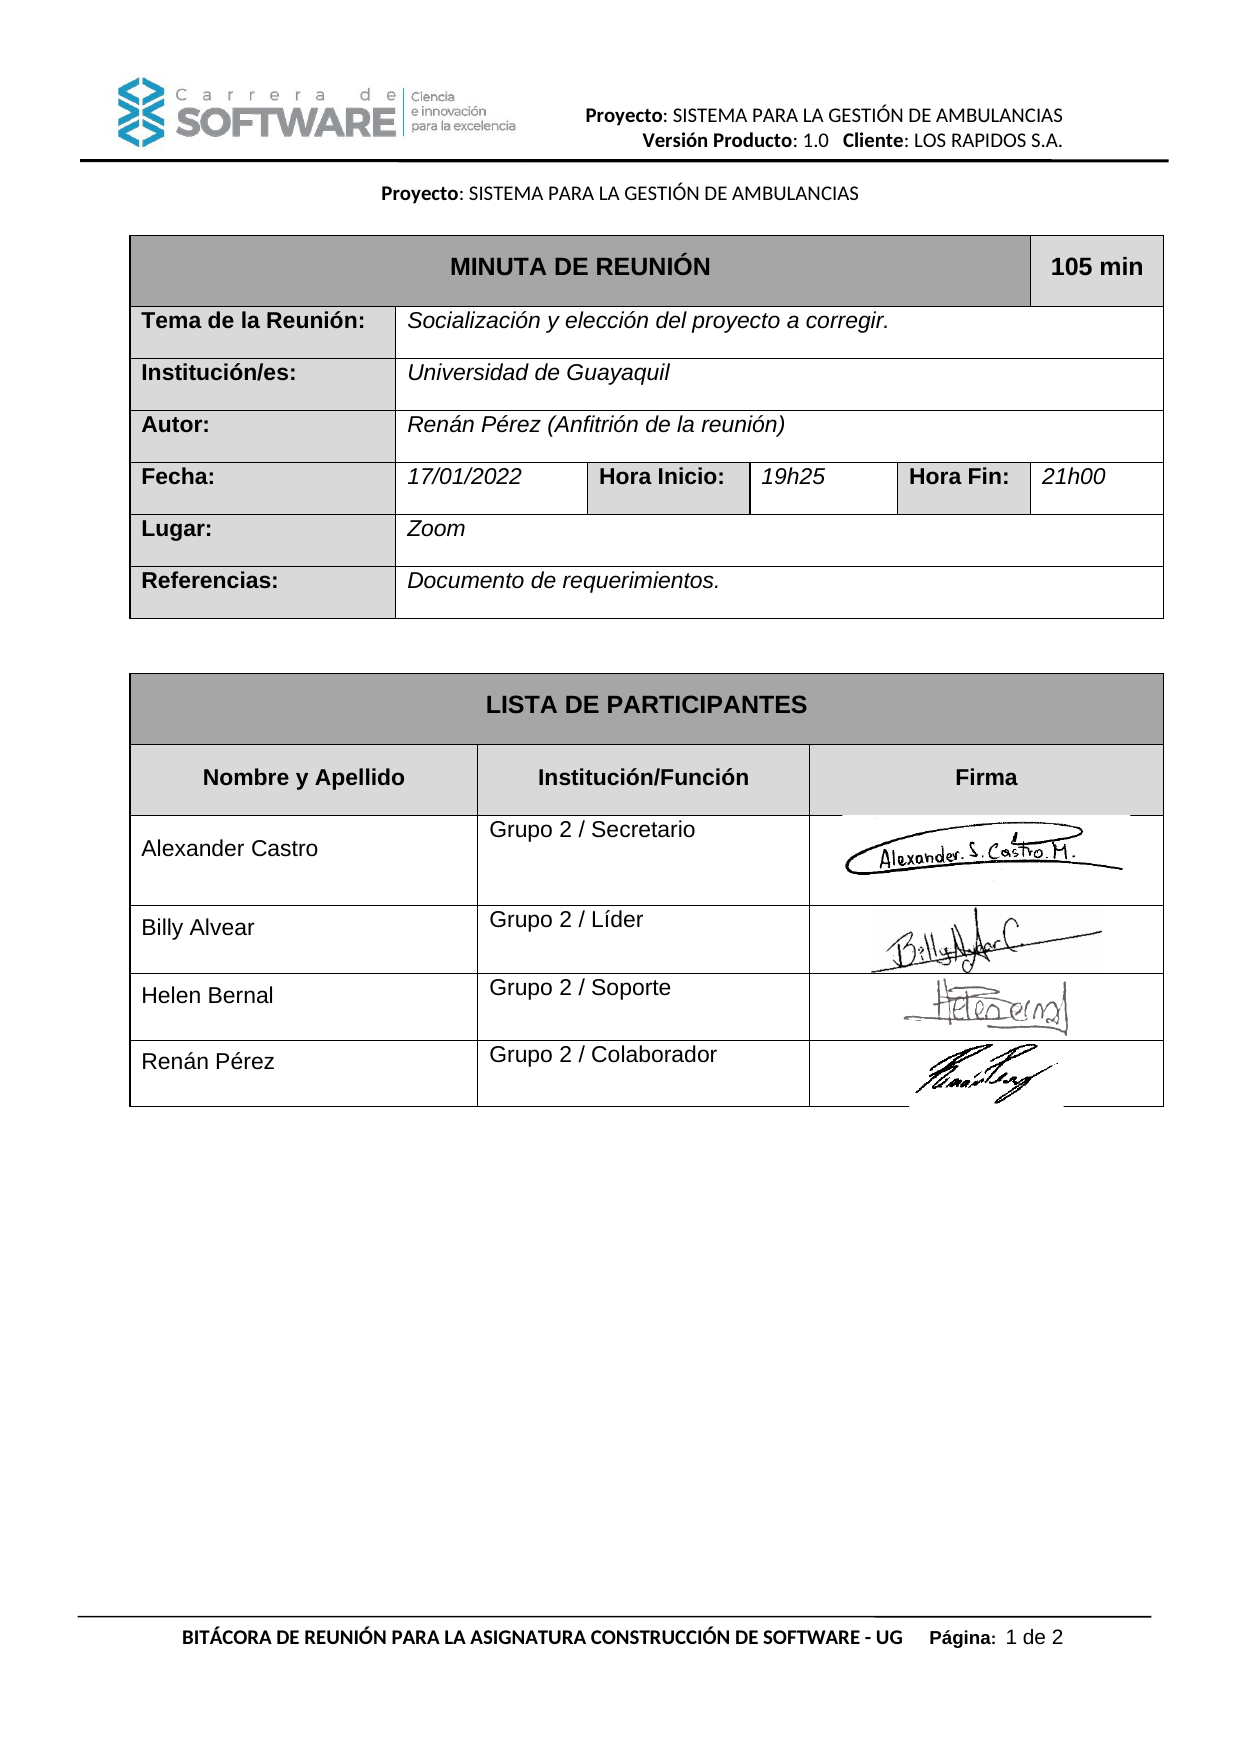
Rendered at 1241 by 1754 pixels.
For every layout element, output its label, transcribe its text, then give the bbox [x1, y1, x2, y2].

table_cell Billy Alvear [131, 906, 477, 973]
table_cell Hora Inicio: [588, 463, 749, 514]
table_cell Autor: [131, 411, 395, 462]
table_cell Alexander Castro [131, 816, 477, 905]
table_header LISTA DE PARTICIPANTES [131, 674, 1163, 744]
table_cell Zoom [396, 515, 1163, 566]
table_cell 17/01/2022 [396, 463, 587, 514]
table_cell Institución/es: [131, 359, 395, 410]
table_cell Grupo 2 / Soporte [478, 974, 809, 1040]
table_cell [810, 816, 1163, 905]
table_cell [1064, 1041, 1163, 1106]
table_cell Helen Bernal [131, 974, 477, 1040]
table_header 105 min [1031, 236, 1163, 306]
table_cell [1076, 974, 1163, 1040]
table_cell Firma [810, 745, 1163, 815]
picture [872, 908, 1102, 973]
table_cell 21h00 [1031, 463, 1163, 514]
table_cell Nombre y Apellido [131, 745, 477, 815]
table_cell Referencias: [131, 567, 395, 618]
table_cell Documento de requerimientos. [396, 567, 1163, 618]
table_header MINUTA DE REUNIÓN [131, 236, 1030, 306]
picture [897, 974, 1076, 1040]
table_cell Grupo 2 / Líder [478, 906, 809, 973]
table_cell Institución/Función [478, 745, 809, 815]
table_cell Socialización y elección del proyecto a corregir. [396, 307, 1163, 358]
table_cell Universidad de Guayaquil [396, 359, 1163, 410]
table_cell Renán Pérez (Anfitrión de la reunión) [396, 411, 1163, 462]
table_cell Grupo 2 / Secretario [478, 816, 809, 905]
table_cell Hora Fin: [898, 463, 1030, 514]
table_cell 19h25 [751, 463, 897, 514]
picture [107, 62, 522, 159]
table_cell [810, 906, 1163, 973]
table_cell [810, 1041, 909, 1106]
picture [107, 163, 522, 169]
picture [842, 815, 1131, 881]
table_cell Lugar: [131, 515, 395, 566]
table_cell Grupo 2 / Colaborador [478, 1041, 809, 1106]
table_cell Fecha: [131, 463, 395, 514]
table_cell Tema de la Reunión: [131, 307, 395, 358]
table_cell Renán Pérez [131, 1041, 477, 1106]
table_cell [810, 974, 897, 1040]
